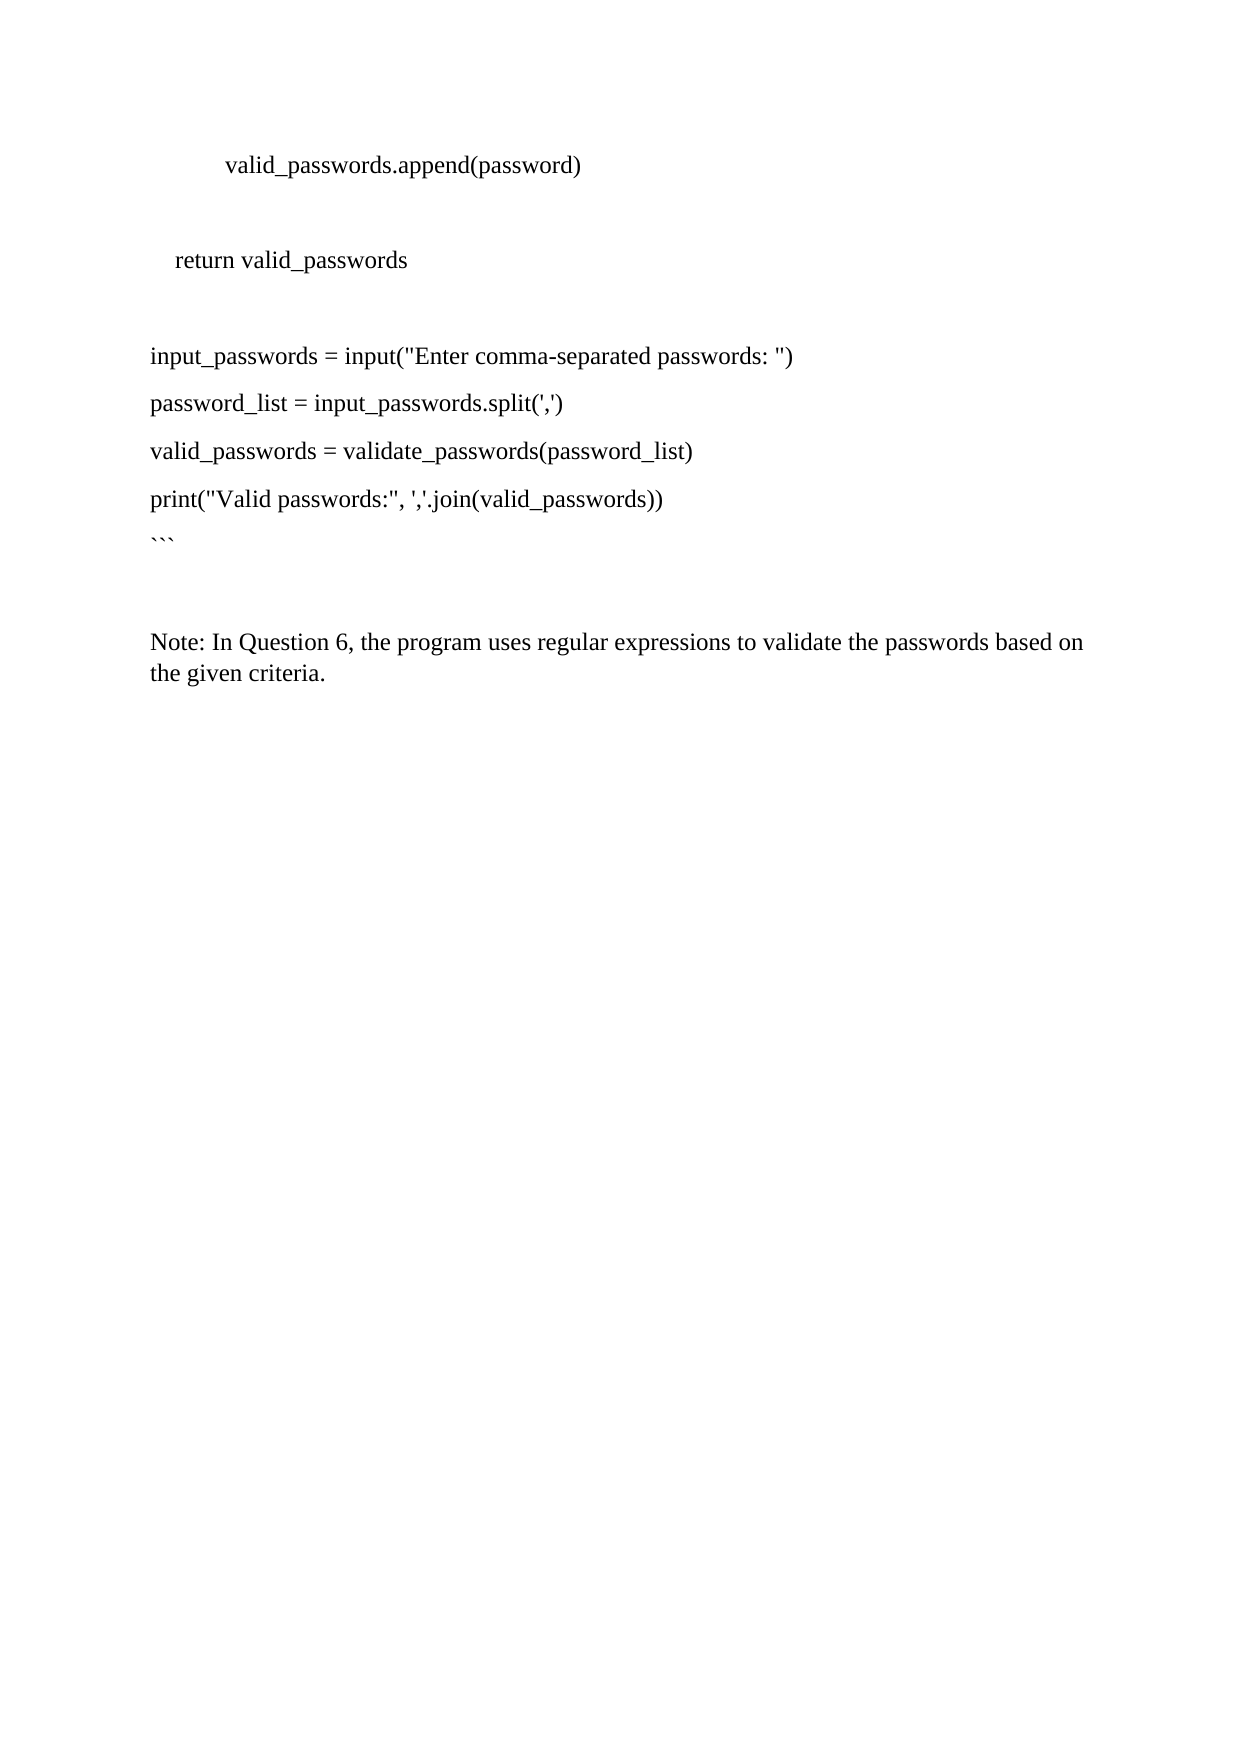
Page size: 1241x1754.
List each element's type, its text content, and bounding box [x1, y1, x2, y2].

text input_passwords = input("Enter comma-separated passwords: ") [150, 341, 1090, 369]
text Note: In Question 6, the program uses regular expressions to validate the passwords based on the given criteria. [150, 627, 1090, 687]
text password_list = input_passwords.split(',') [150, 388, 1090, 417]
text return valid_passwords [150, 245, 1090, 274]
text print("Valid passwords:", ','.join(valid_passwords)) [150, 484, 1090, 513]
text valid_passwords.append(password) [150, 150, 1090, 179]
text valid_passwords = validate_passwords(password_list) [150, 436, 1090, 465]
text ``` [150, 532, 1090, 560]
